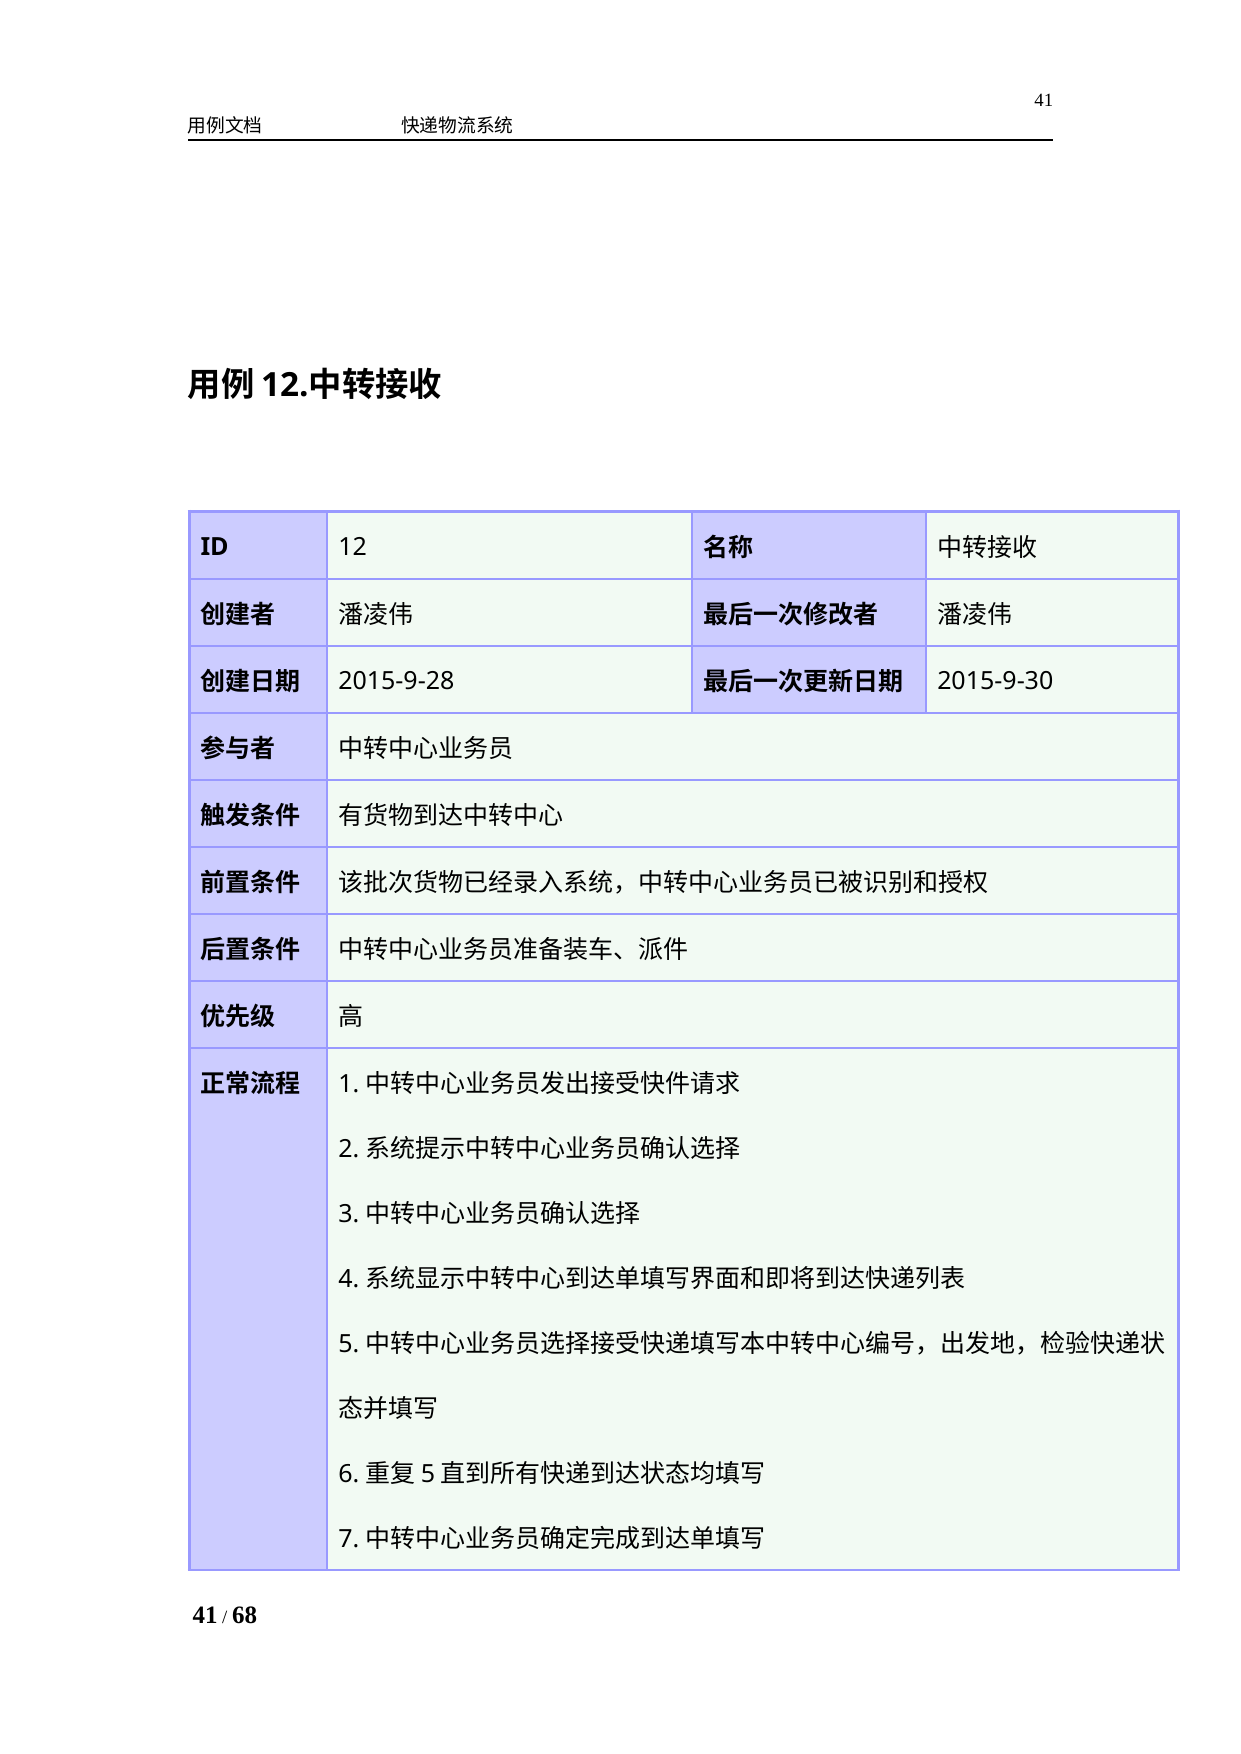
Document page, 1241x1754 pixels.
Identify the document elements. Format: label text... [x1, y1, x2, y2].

table_header 中转接收 [927, 513, 1177, 578]
table_cell 前置条件 [191, 848, 326, 913]
table_cell 该批次货物已经录入系统，中转中心业务员已被识别和授权 [328, 848, 1177, 913]
table_cell 创建日期 [191, 647, 326, 712]
table_cell 正常流程 [191, 1049, 326, 1569]
table_cell 潘凌伟 [927, 580, 1177, 645]
table_cell 后置条件 [191, 915, 326, 980]
table_cell 优先级 [191, 982, 326, 1047]
table_cell 创建者 [191, 580, 326, 645]
table_cell 中转中心业务员 [328, 714, 1177, 779]
table_cell 高 [328, 982, 1177, 1047]
table_cell 最后一次修改者 [693, 580, 925, 645]
table_cell 中转中心业务员准备装车、派件 [328, 915, 1177, 980]
table_header ID [191, 513, 326, 578]
table_cell 触发条件 [191, 781, 326, 846]
table_cell 有货物到达中转中心 [328, 781, 1177, 846]
table_cell 参与者 [191, 714, 326, 779]
table_header 12 [328, 513, 691, 578]
table_cell 潘凌伟 [328, 580, 691, 645]
table_header 名称 [693, 513, 925, 578]
table_cell 2015-9-28 [328, 647, 691, 712]
table_cell 最后一次更新日期 [693, 647, 925, 712]
table_cell 2015-9-30 [927, 647, 1177, 712]
subtitle 用例12.中转接收 [187, 350, 1053, 415]
